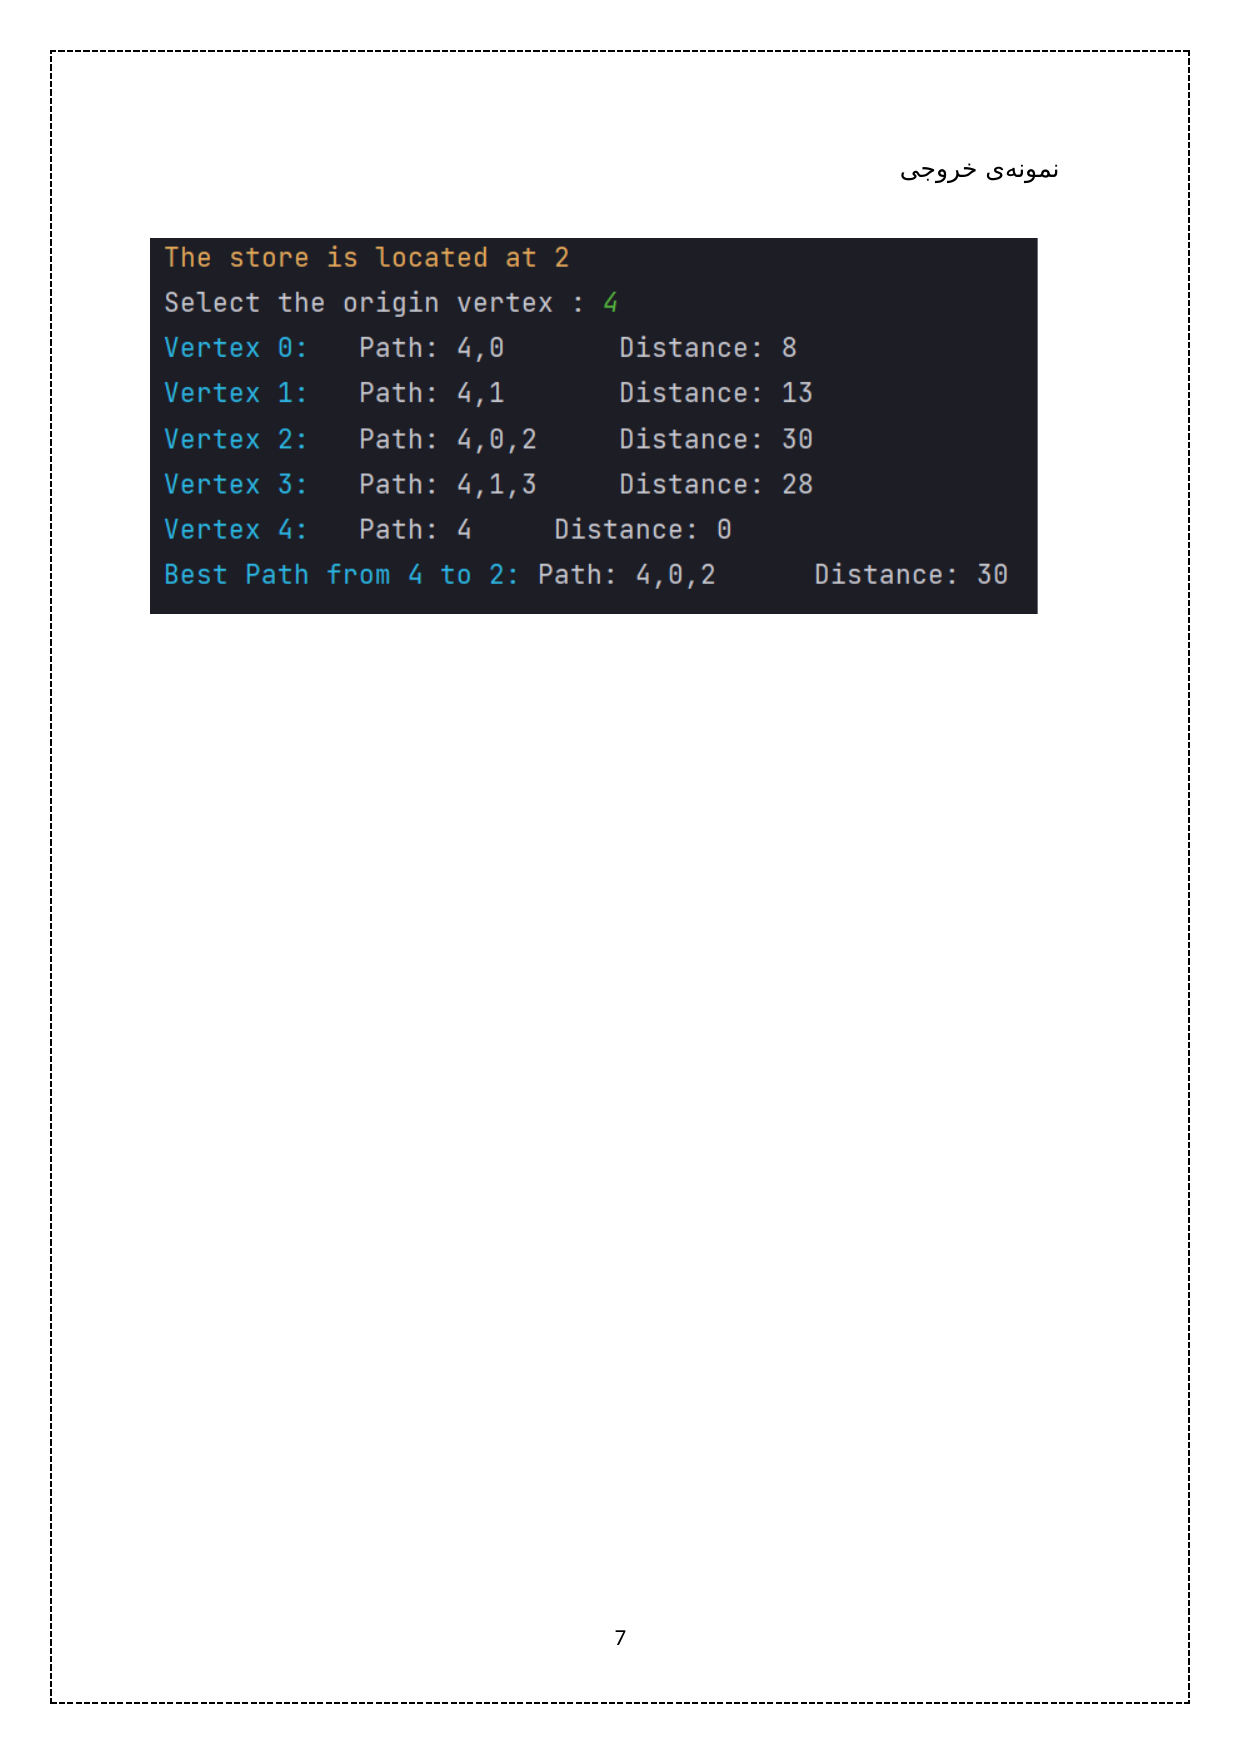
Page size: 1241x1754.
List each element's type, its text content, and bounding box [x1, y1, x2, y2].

subtitle نمونه‌ی خروجی [150, 154, 1059, 183]
picture [150, 238, 1038, 614]
